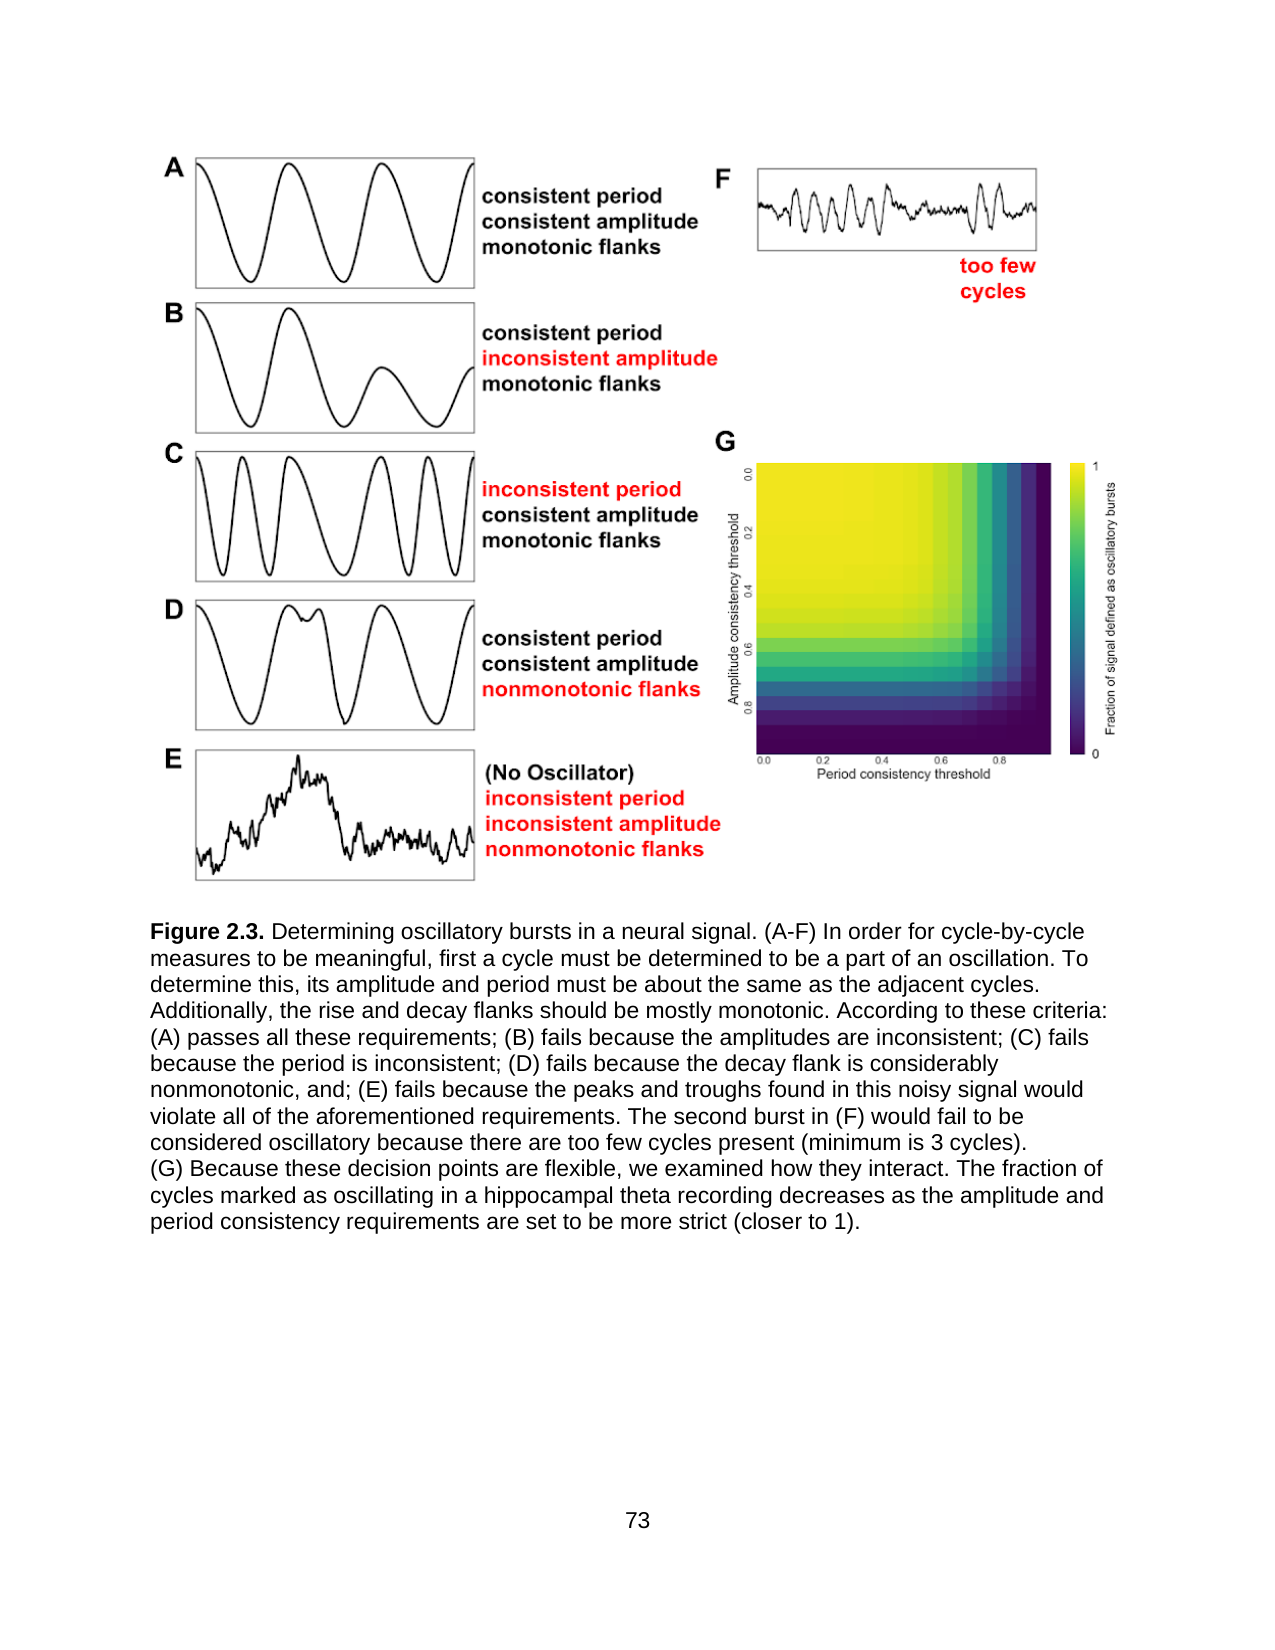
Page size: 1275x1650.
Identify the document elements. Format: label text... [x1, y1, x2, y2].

text Figure 2.3. Determining oscillatory bursts in a neural signal. (A-F) In order for cycle-by-cycle measures to be meaningful, first a cycle must be determined to be a part of an oscillation. To determine this, its amplitude and period must be about the same as the adjacent cycles. Additionally, the rise and decay flanks should be mostly monotonic. According to these criteria: (A) passes all these requirements; (B) fails because the amplitudes are inconsistent; (C) fails because the period is inconsistent; (D) fails because the decay flank is considerably nonmonotonic, and; (E) fails because the peaks and troughs found in this noisy signal would violate all of the aforementioned requirements. The second burst in (F) would fail to be considered oscillatory because there are too few cycles present (minimum is 3 cycles). [150, 918, 1125, 1155]
picture [150, 150, 1134, 892]
text (G) Because these decision points are flexible, we examined how they interact. The fraction of cycles marked as oscillating in a hippocampal theta recording decreases as the amplitude and period consistency requirements are set to be more strict (closer to 1). [150, 1155, 1125, 1234]
